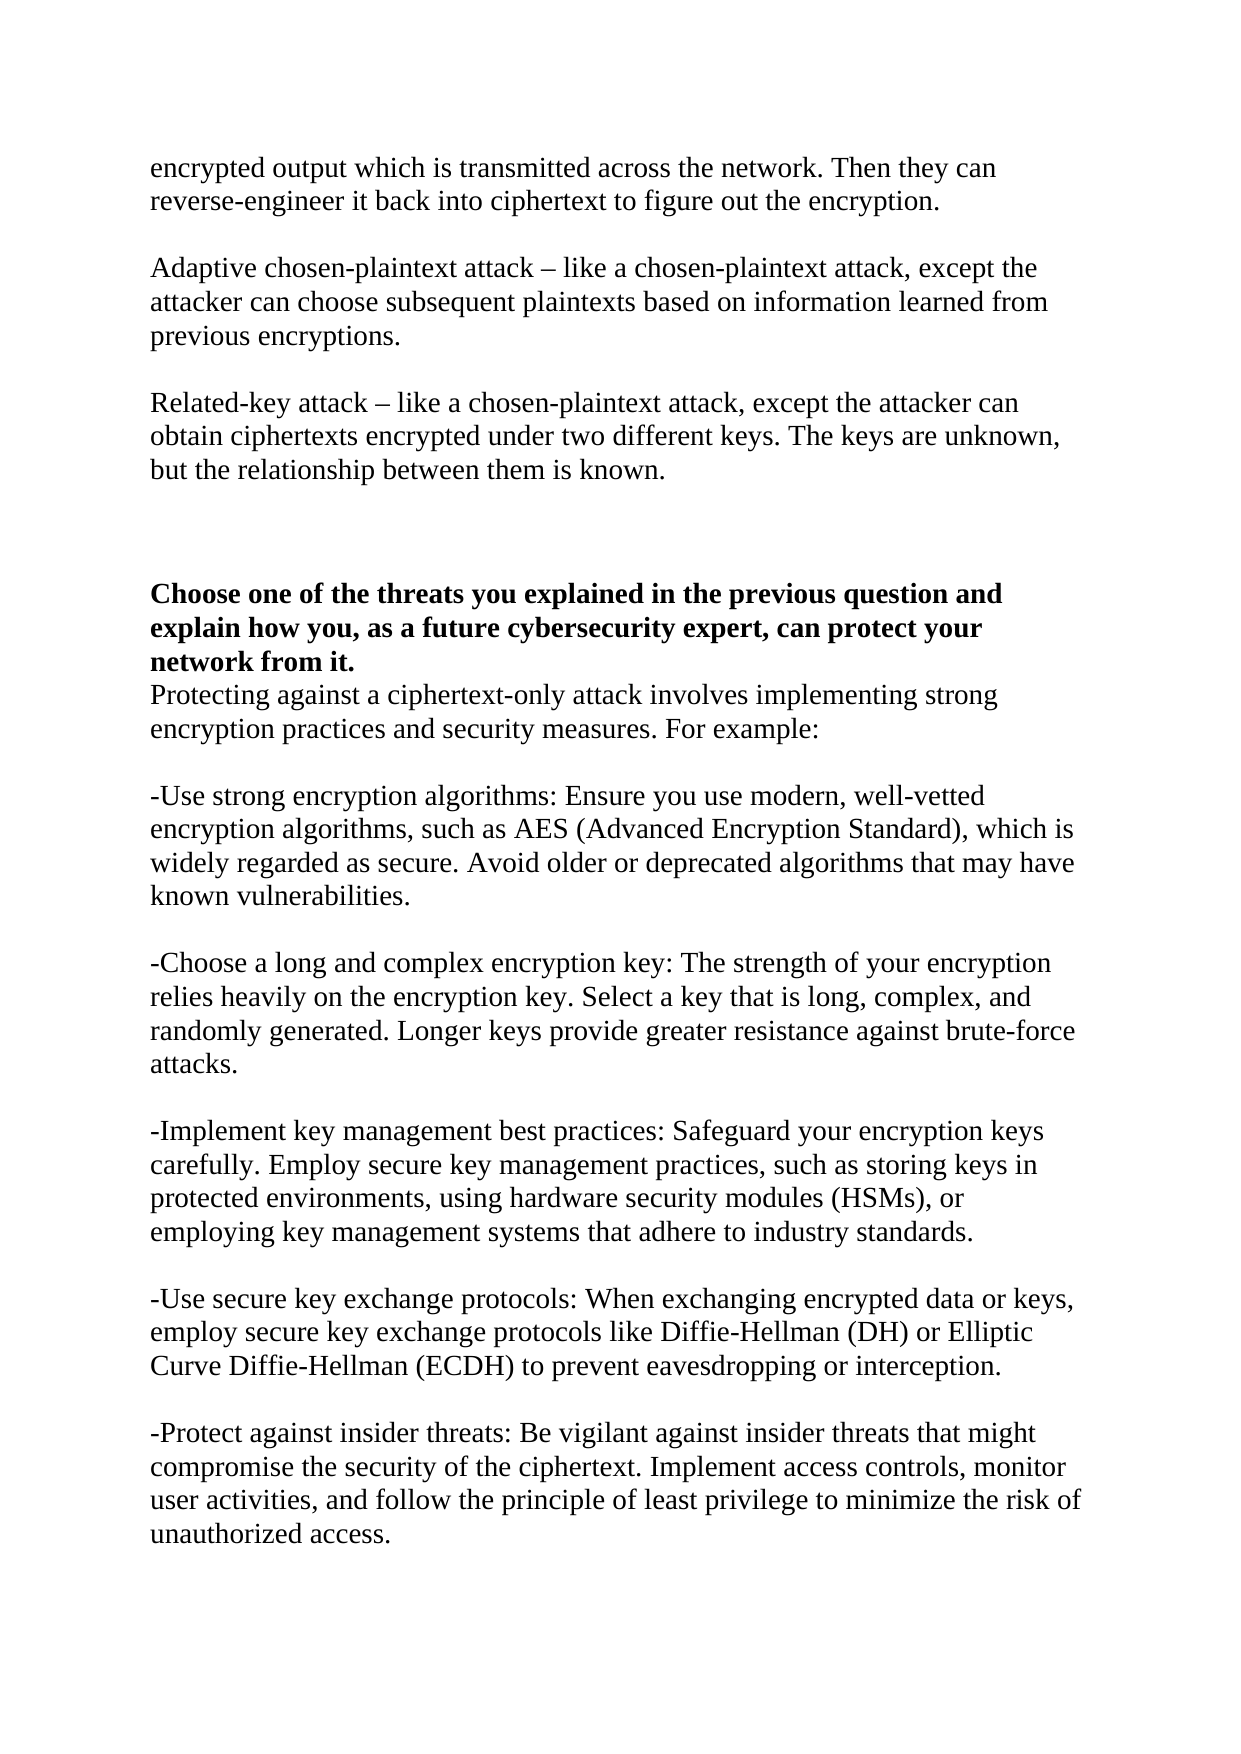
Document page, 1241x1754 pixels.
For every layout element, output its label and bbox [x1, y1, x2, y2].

text [150, 543, 1090, 1583]
text [150, 150, 1090, 543]
